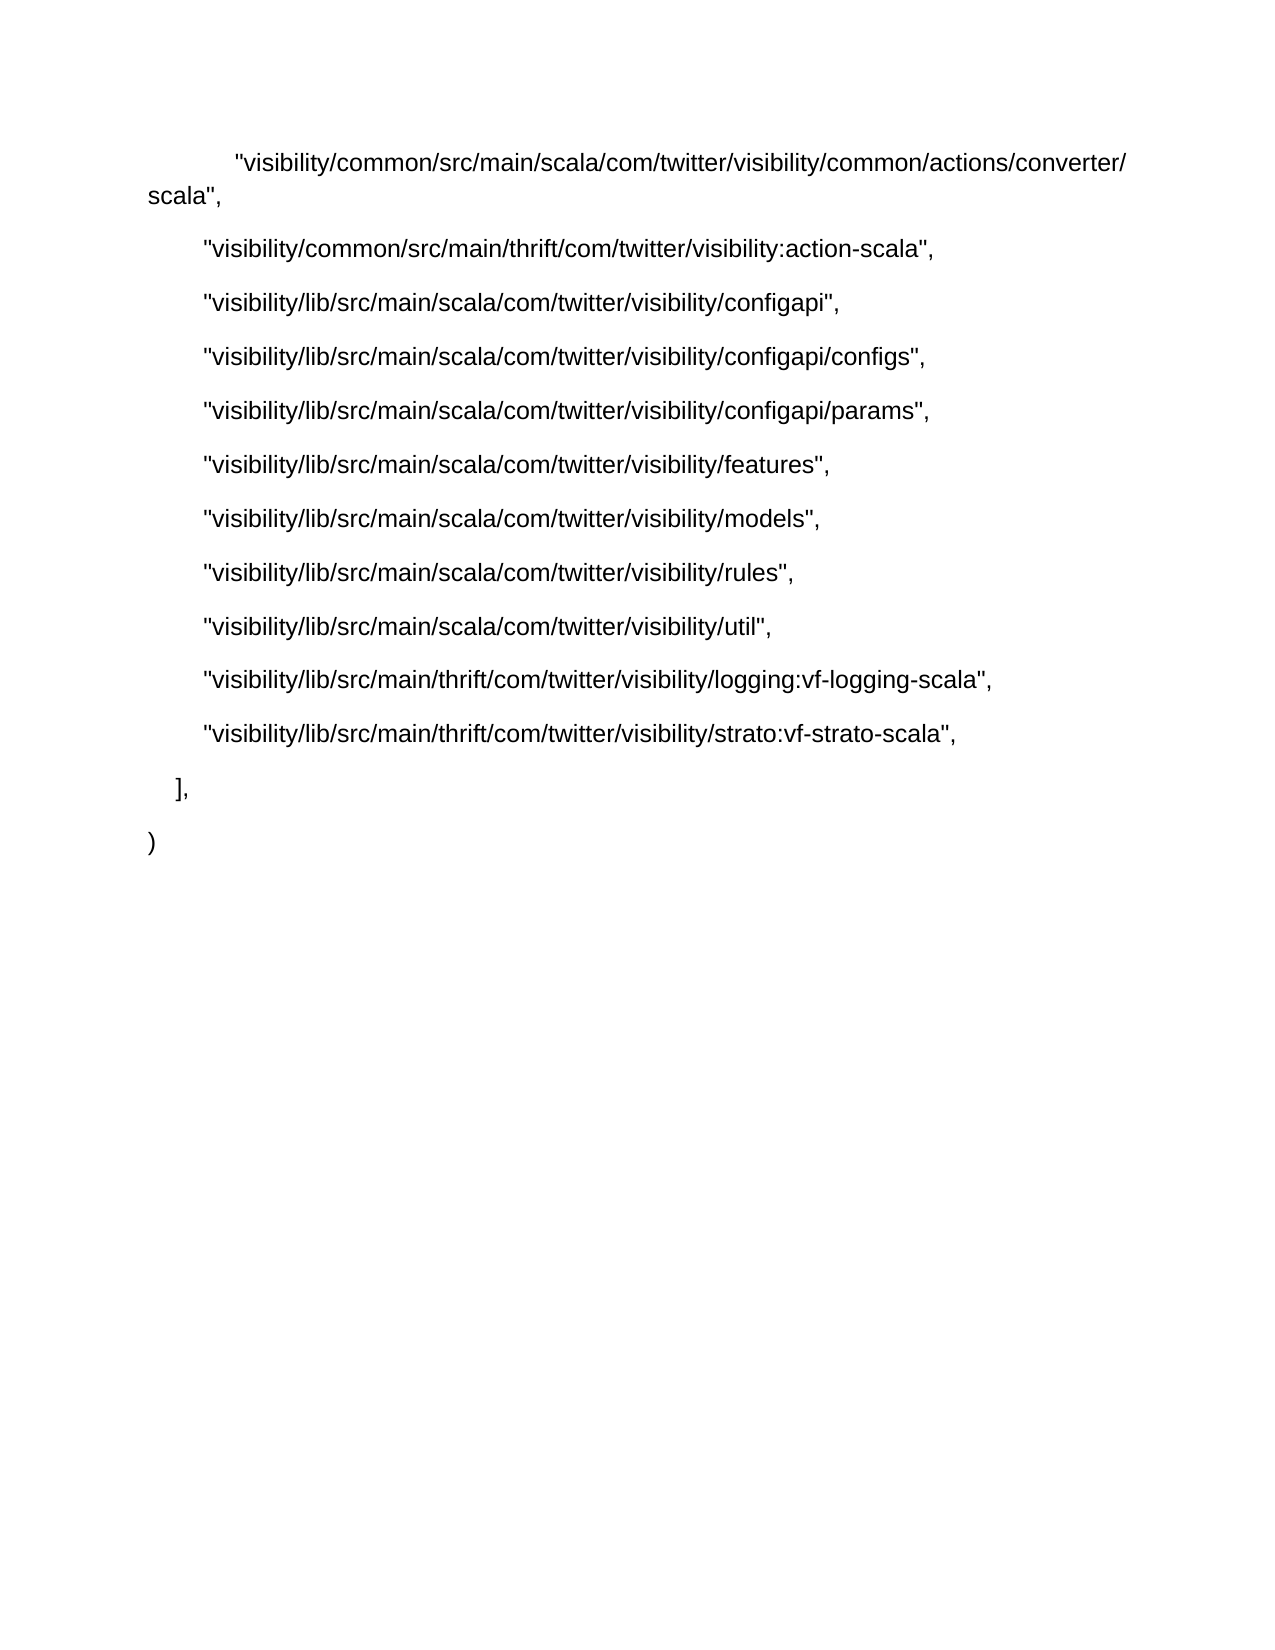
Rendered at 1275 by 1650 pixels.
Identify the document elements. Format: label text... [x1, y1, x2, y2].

text "visibility/lib/src/main/thrift/com/twitter/visibility/logging:vf-logging-scala", [148, 665, 1127, 694]
text "visibility/lib/src/main/thrift/com/twitter/visibility/strato:vf-strato-scala", [148, 719, 1127, 748]
text "visibility/common/src/main/thrift/com/twitter/visibility:action-scala", [148, 234, 1127, 263]
text "visibility/lib/src/main/scala/com/twitter/visibility/configapi/params", [148, 396, 1127, 425]
text ) [148, 827, 1127, 856]
text "visibility/common/src/main/scala/com/twitter/visibility/common/actions/converter/scala", [148, 148, 1127, 209]
text "visibility/lib/src/main/scala/com/twitter/visibility/features", [148, 450, 1127, 479]
text "visibility/lib/src/main/scala/com/twitter/visibility/configapi/configs", [148, 342, 1127, 371]
text "visibility/lib/src/main/scala/com/twitter/visibility/util", [148, 611, 1127, 640]
text ], [148, 773, 1127, 802]
text "visibility/lib/src/main/scala/com/twitter/visibility/configapi", [148, 288, 1127, 317]
text "visibility/lib/src/main/scala/com/twitter/visibility/rules", [148, 558, 1127, 586]
text "visibility/lib/src/main/scala/com/twitter/visibility/models", [148, 504, 1127, 532]
